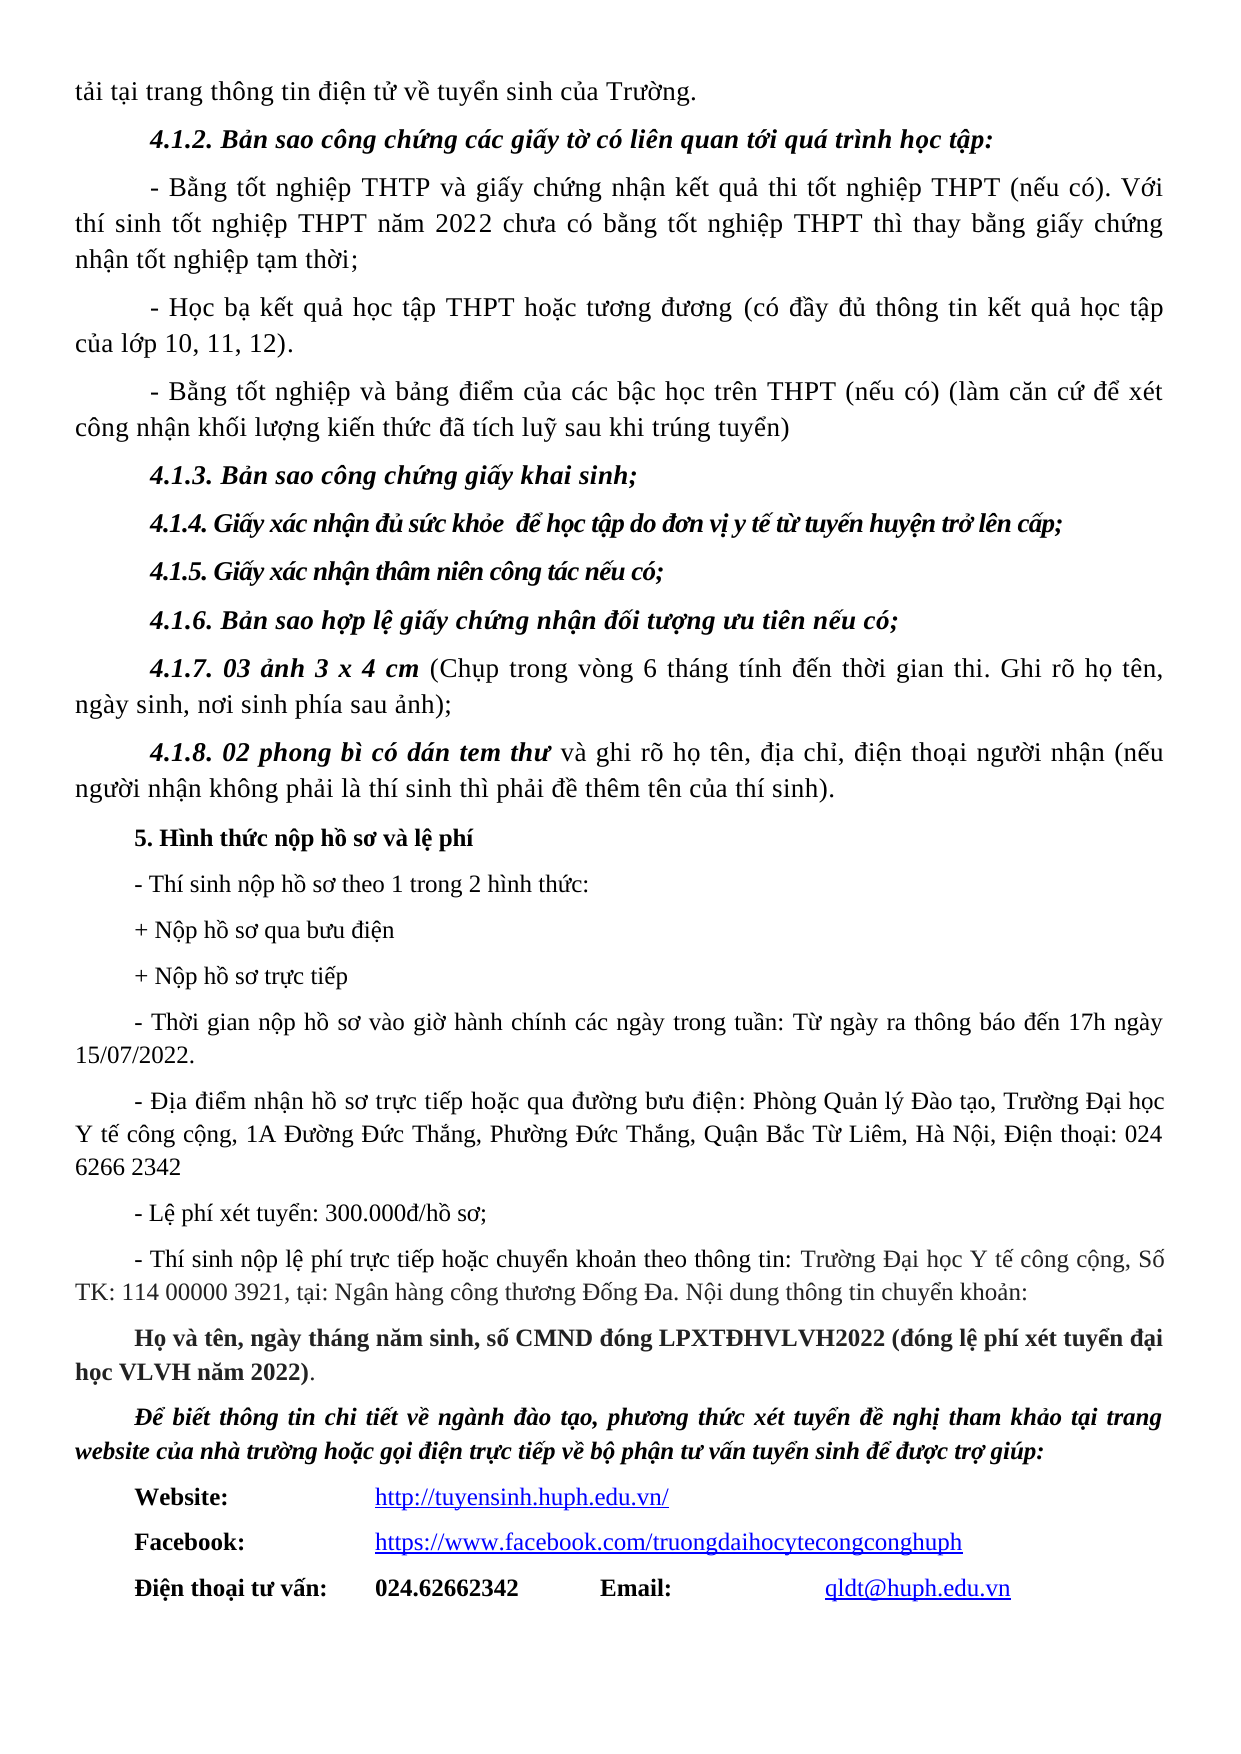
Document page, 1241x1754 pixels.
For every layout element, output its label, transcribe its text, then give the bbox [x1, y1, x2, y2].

text Website: http://tuyensinh.huph.edu.vn/ [75, 1478, 1165, 1512]
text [75, 75, 1165, 106]
text - Thí sinh nộp lệ phí trực tiếp hoặc chuyển khoản theo thông tin: Trường Đại học Y tế công cộng, Số TK: 114 00000 3921, tại: Ngân hàng công thương Đống Đa. Nội dung thông tin chuyển khoản: [75, 1241, 1165, 1307]
text Điện thoại tư vấn: 024.62662342 Email: qldt@huph.edu.vn [75, 1570, 1165, 1603]
text + Nộp hồ sơ trực tiếp [75, 957, 1165, 991]
text 4.1.4. Giấy xác nhận đủ sức khỏe để học tập do đơn vị y tế từ tuyến huyện trở lên cấp; [75, 507, 1165, 538]
text 4.1.6. Bản sao hợp lệ giấy chứng nhận đối tượng ưu tiên nếu có; [75, 604, 1165, 635]
text 4.1.7. 03 ảnh 3 x 4 cm (Chụp trong vòng 6 tháng tính đến thời gian thi. Ghi rõ họ tên, ngày sinh, nơi sinh phía sau ảnh); [75, 652, 1165, 719]
text - Lệ phí xét tuyển: 300.000đ/hồ sơ; [75, 1195, 1165, 1228]
text 5. Hình thức nộp hồ sơ và lệ phí [75, 820, 1165, 853]
text - Thời gian nộp hồ sơ vào giờ hành chính các ngày trong tuần: Từ ngày ra thông báo đến 17h ngày 15/07/2022. [75, 1003, 1165, 1070]
text - Thí sinh nộp hồ sơ theo 1 trong 2 hình thức: [75, 866, 1165, 899]
text - Địa điểm nhận hồ sơ trực tiếp hoặc qua đường bưu điện: Phòng Quản lý Đào tạo, Trường Đại học Y tế công cộng, 1A Đường Đức Thắng, Phường Đức Thắng, Quận Bắc Từ Liêm, Hà Nội, Điện thoại: 024 6266 2342 [75, 1082, 1165, 1182]
text + Nộp hồ sơ qua bưu điện [75, 912, 1165, 945]
text - Học bạ kết quả học tập THPT hoặc tương đương (có đầy đủ thông tin kết quả học tập của lớp 10, 11, 12). [75, 291, 1165, 358]
text Họ và tên, ngày tháng năm sinh, số CMND đóng LPXTĐHVLVH2022 (đóng lệ phí xét tuyển đại học VLVH năm 2022). [75, 1320, 1165, 1387]
text Facebook: https://www.facebook.com/truongdaihocytecongconghuph [75, 1524, 1165, 1557]
text 4.1.3. Bản sao công chứng giấy khai sinh; [75, 459, 1165, 490]
text 4.1.8. 02 phong bì có dán tem thư và ghi rõ họ tên, địa chỉ, điện thoại người nhận (nếu người nhận không phải là thí sinh thì phải đề thêm tên của thí sinh). [75, 736, 1165, 803]
text - Bằng tốt nghiệp THTP và giấy chứng nhận kết quả thi tốt nghiệp THPT (nếu có). Với thí sinh tốt nghiệp THPT năm 2022 chưa có bằng tốt nghiệp THPT thì thay bằng giấy chứng nhận tốt nghiệp tạm thời; [75, 171, 1165, 274]
text 4.1.5. Giấy xác nhận thâm niên công tác nếu có; [75, 556, 1165, 587]
text 4.1.2. Bản sao công chứng các giấy tờ có liên quan tới quá trình học tập: [75, 123, 1165, 154]
text Để biết thông tin chi tiết về ngành đào tạo, phương thức xét tuyển đề nghị tham khảo tại trang website của nhà trường hoặc gọi điện trực tiếp về bộ phận tư vấn tuyển sinh để được trợ giúp: [75, 1399, 1165, 1466]
text - Bằng tốt nghiệp và bảng điểm của các bậc học trên THPT (nếu có) (làm căn cứ để xét công nhận khối lượng kiến thức đã tích luỹ sau khi trúng tuyển) [75, 375, 1165, 442]
